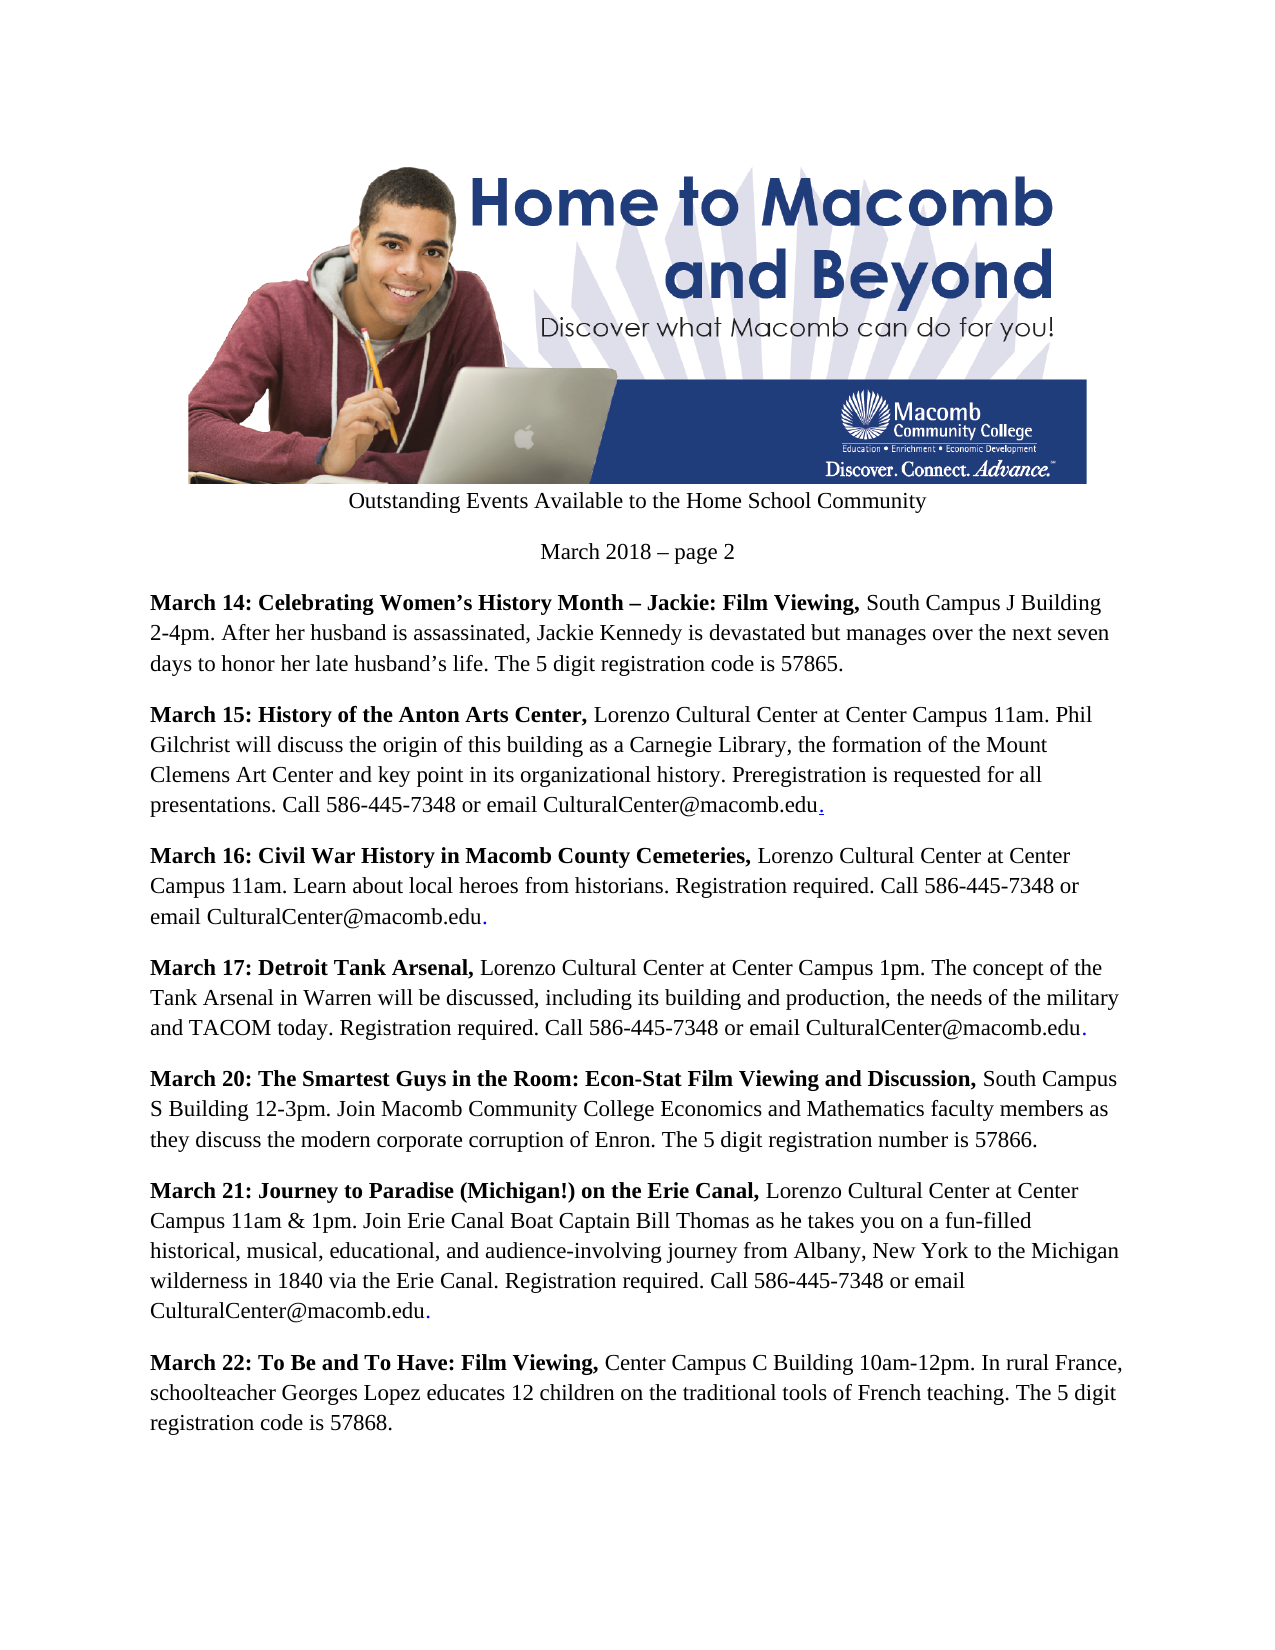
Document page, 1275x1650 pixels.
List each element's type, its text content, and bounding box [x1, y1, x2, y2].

picture [188, 150, 1087, 484]
text March 14: Celebrating Women’s History Month – Jackie: Film Viewing, South Campus J Building 2-4pm. After her husband is assassinated, Jackie Kennedy is devastated but manages over the next seven days to honor her late husband’s life. The 5 digit registration code is 57865. [150, 589, 1125, 676]
text March 15: History of the Anton Arts Center, Lorenzo Cultural Center at Center Campus 11am. Phil Gilchrist will discuss the origin of this building as a Carnegie Library, the formation of the Mount Clemens Art Center and key point in its organizational history. Preregistration is requested for all presentations. Call 586-445-7348 or email CulturalCenter@macomb.edu. [150, 701, 1125, 818]
text March 2018 – page 2 [150, 538, 1125, 564]
text March 16: Civil War History in Macomb County Cemeteries, Lorenzo Cultural Center at Center Campus 11am. Learn about local heroes from historians. Registration required. Call 586-445-7348 or email CulturalCenter@macomb.edu. [150, 842, 1125, 929]
text March 21: Journey to Paradise (Michigan!) on the Erie Canal, Lorenzo Cultural Center at Center Campus 11am & 1pm. Join Erie Canal Boat Captain Bill Thomas as he takes you on a fun-filled historical, musical, educational, and audience-involving journey from Albany, New York to the Michigan wilderness in 1840 via the Erie Canal. Registration required. Call 586-445-7348 or email CulturalCenter@macomb.edu. [150, 1177, 1125, 1324]
text March 17: Detroit Tank Arsenal, Lorenzo Cultural Center at Center Campus 1pm. The concept of the Tank Arsenal in Warren will be discussed, including its building and production, the needs of the military and TACOM today. Registration required. Call 586-445-7348 or email CulturalCenter@macomb.edu. [150, 954, 1125, 1041]
text March 20: The Smartest Guys in the Room: Econ-Stat Film Viewing and Discussion, South Campus S Building 12-3pm. Join Macomb Community College Economics and Mathematics faculty members as they discuss the modern corporate corruption of Enron. The 5 digit registration number is 57866. [150, 1065, 1125, 1152]
text March 22: To Be and To Have: Film Viewing, Center Campus C Building 10am-12pm. In rural France, schoolteacher Georges Lopez educates 12 children on the traditional tools of French teaching. The 5 digit registration code is 57868. [150, 1348, 1125, 1435]
